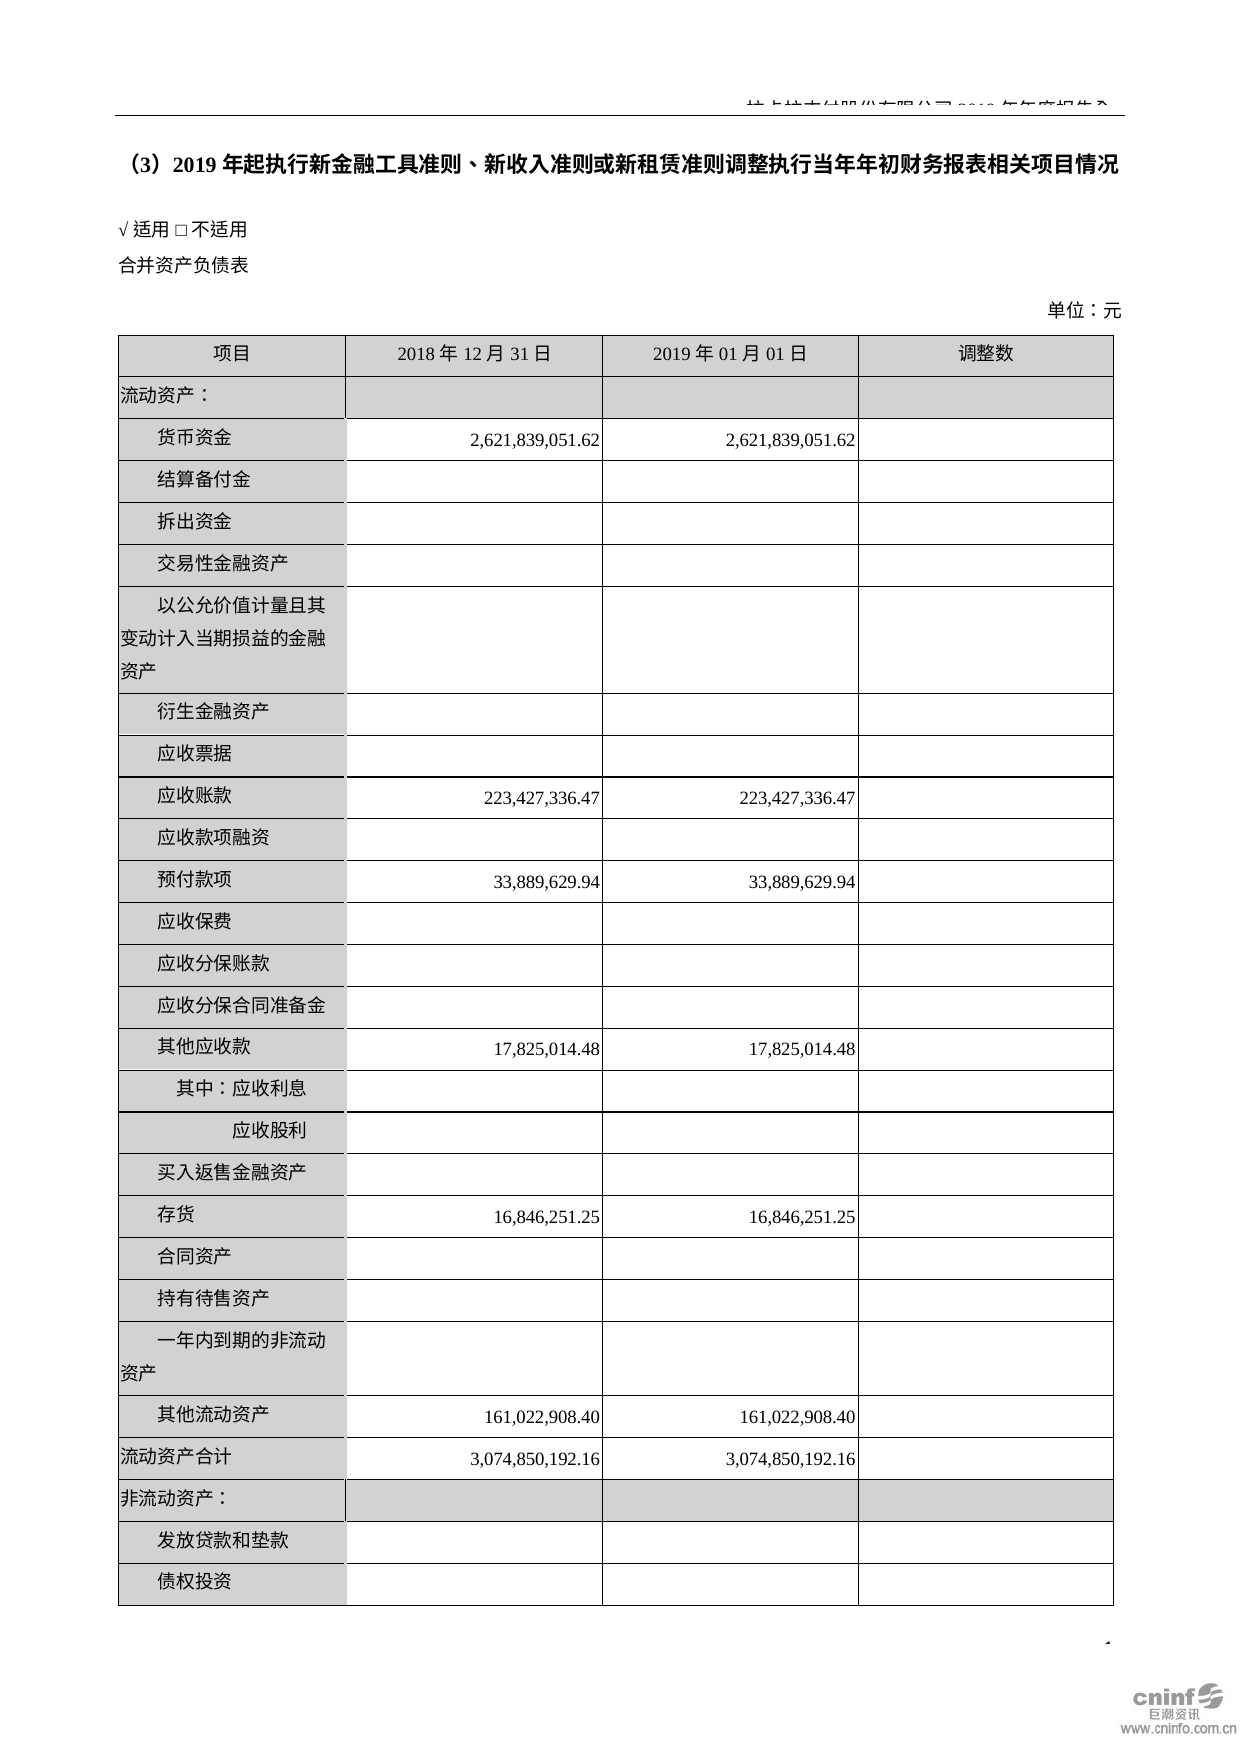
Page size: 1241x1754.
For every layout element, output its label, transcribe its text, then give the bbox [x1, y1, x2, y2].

text √ 适用 □ 不适用 合并资产负债表 [118, 216, 262, 277]
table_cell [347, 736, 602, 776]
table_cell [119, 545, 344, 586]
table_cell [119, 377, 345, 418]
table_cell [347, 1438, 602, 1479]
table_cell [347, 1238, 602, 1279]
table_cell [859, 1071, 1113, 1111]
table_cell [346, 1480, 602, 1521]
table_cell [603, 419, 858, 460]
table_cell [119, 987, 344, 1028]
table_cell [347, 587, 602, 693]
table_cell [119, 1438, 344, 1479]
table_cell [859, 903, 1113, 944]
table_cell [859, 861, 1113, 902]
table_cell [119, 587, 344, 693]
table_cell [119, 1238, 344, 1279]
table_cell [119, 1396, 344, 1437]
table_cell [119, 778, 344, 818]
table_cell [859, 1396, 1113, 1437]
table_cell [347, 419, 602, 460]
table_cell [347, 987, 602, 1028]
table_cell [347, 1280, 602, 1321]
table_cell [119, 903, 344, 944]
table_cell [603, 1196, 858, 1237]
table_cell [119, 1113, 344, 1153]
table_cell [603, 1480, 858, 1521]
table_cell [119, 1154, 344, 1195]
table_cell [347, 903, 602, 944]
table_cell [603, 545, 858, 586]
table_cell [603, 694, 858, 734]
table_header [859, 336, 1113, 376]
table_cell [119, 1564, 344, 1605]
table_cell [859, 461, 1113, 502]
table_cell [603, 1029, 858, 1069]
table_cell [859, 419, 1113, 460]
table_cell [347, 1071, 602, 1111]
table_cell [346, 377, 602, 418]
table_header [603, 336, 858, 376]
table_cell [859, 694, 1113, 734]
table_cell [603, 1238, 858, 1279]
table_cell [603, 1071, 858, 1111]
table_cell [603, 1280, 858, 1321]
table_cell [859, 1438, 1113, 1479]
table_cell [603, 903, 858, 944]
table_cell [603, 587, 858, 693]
picture [1115, 1680, 1240, 1737]
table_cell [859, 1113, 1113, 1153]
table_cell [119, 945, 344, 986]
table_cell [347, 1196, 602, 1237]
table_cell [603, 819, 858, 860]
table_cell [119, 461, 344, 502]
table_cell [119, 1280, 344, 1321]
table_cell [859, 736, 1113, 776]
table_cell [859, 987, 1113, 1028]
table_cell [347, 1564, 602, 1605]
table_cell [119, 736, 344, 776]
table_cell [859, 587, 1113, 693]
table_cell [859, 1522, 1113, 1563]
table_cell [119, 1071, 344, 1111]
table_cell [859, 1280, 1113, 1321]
text 单位：元 [1047, 297, 1240, 323]
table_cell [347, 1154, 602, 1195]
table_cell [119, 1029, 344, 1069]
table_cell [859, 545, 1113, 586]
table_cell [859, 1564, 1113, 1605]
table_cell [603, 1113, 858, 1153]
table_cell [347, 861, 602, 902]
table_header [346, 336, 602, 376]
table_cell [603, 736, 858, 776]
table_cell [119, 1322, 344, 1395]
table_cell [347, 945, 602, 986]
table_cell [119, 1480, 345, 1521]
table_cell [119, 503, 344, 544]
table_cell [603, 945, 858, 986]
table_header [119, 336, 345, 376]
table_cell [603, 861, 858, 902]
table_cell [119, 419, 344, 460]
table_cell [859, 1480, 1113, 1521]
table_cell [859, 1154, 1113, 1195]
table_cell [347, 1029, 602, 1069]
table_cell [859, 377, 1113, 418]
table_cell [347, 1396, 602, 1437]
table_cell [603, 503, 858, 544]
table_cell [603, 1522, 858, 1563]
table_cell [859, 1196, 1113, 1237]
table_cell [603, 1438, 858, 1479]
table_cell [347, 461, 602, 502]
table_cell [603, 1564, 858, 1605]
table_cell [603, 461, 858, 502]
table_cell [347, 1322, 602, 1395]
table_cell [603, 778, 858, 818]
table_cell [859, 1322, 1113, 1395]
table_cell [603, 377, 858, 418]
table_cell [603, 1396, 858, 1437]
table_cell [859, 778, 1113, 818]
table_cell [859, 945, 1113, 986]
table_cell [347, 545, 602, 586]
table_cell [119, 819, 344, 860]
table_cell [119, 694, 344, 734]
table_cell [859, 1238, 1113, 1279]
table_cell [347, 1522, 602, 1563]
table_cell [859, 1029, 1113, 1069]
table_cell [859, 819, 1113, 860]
subtitle （3）2019 年起执行新金融工具准则、新收入准则或新租赁准则调整执行当年年初财务报表相关项目情况 [118, 149, 1240, 179]
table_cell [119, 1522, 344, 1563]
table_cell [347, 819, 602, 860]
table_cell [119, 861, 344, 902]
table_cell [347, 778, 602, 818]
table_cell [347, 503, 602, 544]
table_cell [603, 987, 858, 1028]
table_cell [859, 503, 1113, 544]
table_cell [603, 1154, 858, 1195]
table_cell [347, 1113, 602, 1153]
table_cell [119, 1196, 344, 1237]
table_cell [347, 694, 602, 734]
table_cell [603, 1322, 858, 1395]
